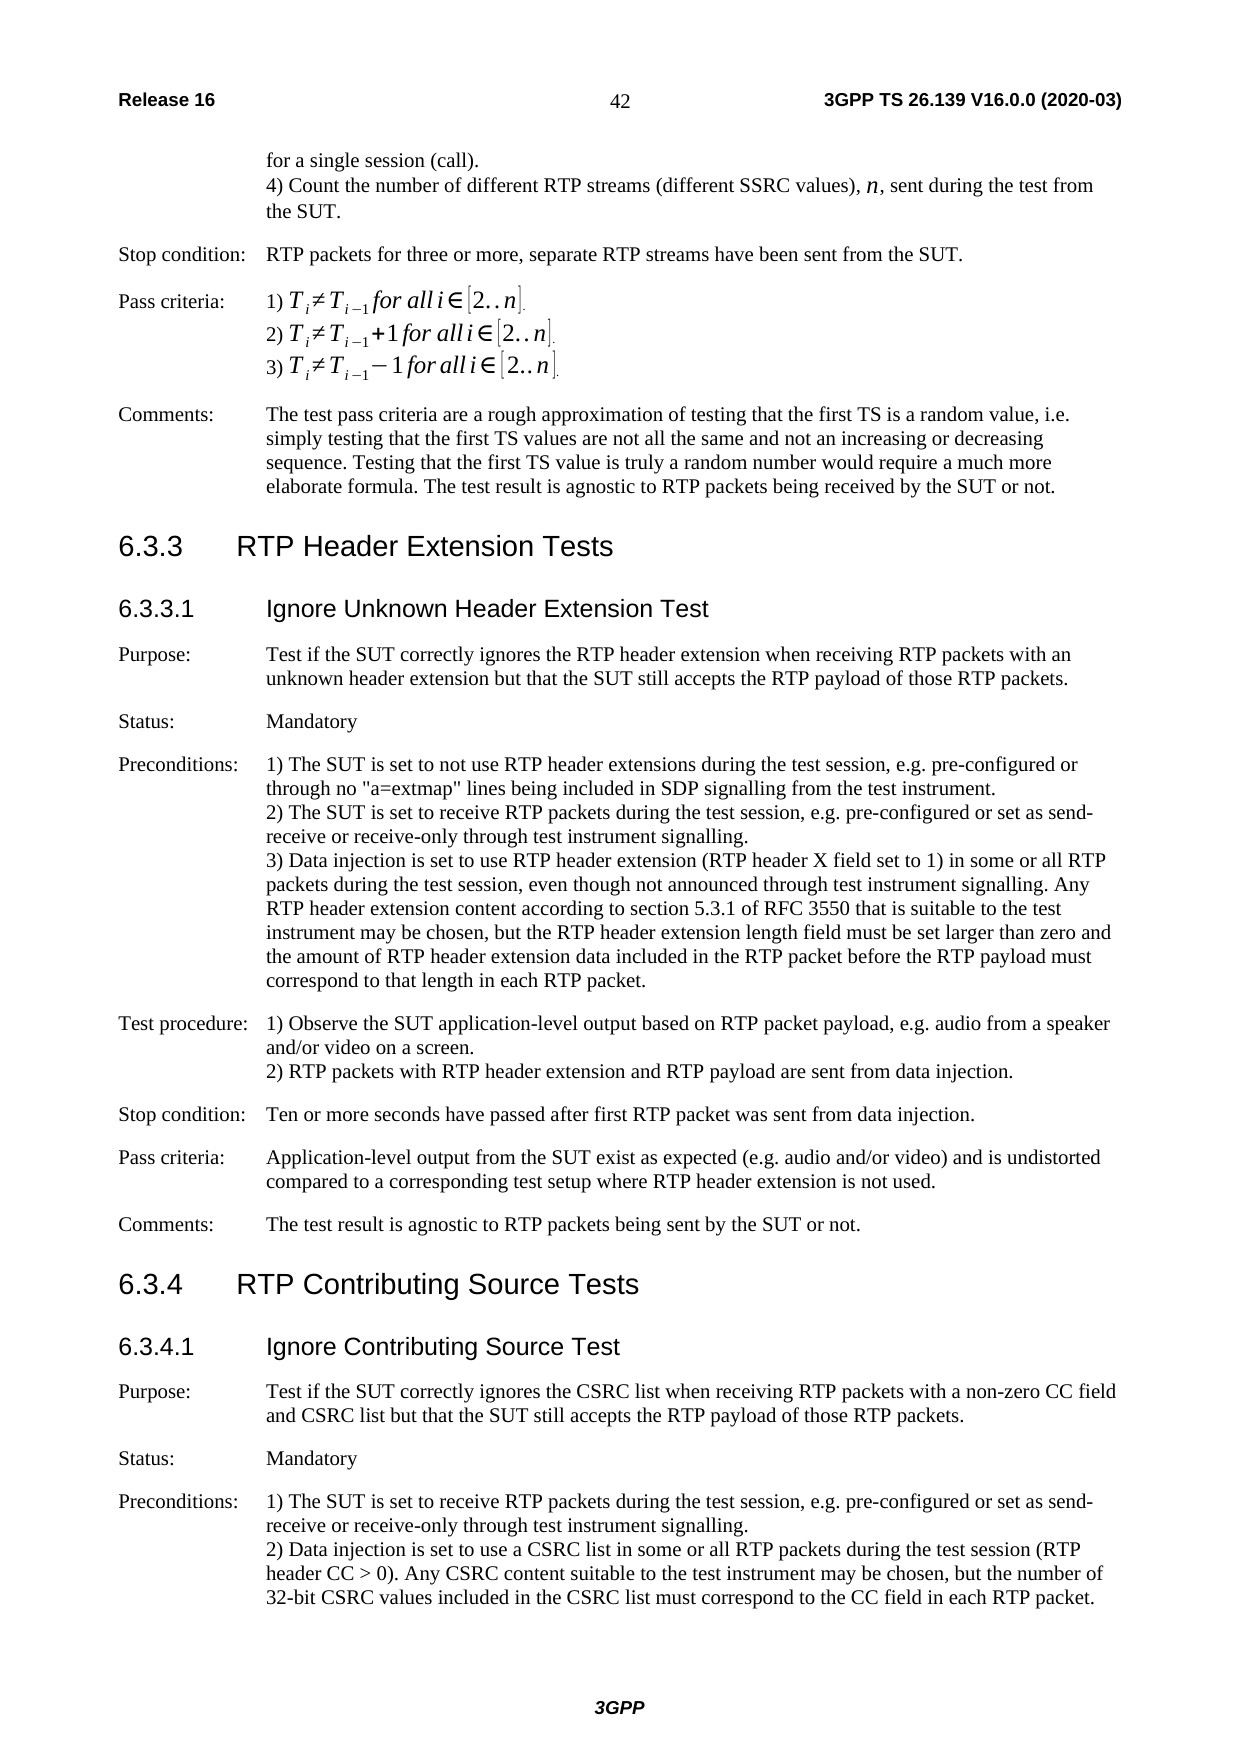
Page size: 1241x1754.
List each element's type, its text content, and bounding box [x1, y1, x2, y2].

text Purpose: Test if the SUT correctly ignores the RTP header extension when receiving RTP packets with an unknown header extension but that the SUT still accepts the RTP payload of those RTP packets. [118, 642, 1122, 690]
subtitle 6.3.3.1 Ignore Unknown Header Extension Test [118, 594, 1122, 623]
text Purpose: Test if the SUT correctly ignores the CSRC list when receiving RTP packets with a non-zero CC field and CSRC list but that the SUT still accepts the RTP payload of those RTP packets. [118, 1379, 1122, 1427]
text Stop condition: Ten or more seconds have passed after first RTP packet was sent from data injection. [118, 1102, 1122, 1126]
subtitle 6.3.4 RTP Contributing Source Tests [118, 1267, 1122, 1300]
subtitle 6.3.4.1 Ignore Contributing Source Test [118, 1332, 1122, 1360]
text Status: Mandatory [118, 709, 1122, 733]
text Status: Mandatory [118, 1446, 1122, 1470]
text Pass criteria: 1) . 2) . 3) . [118, 285, 1122, 383]
text Pass criteria: Application-level output from the SUT exist as expected (e.g. audio and/or video) and is undistorted compared to a corresponding test setup where RTP header extension is not used. [118, 1144, 1122, 1193]
text Preconditions: 1) The SUT is set to not use RTP header extensions during the test session, e.g. pre-configured or through no "a=extmap" lines being included in SDP signalling from the test instrument. 2) The SUT is set to receive RTP packets during the test session, e.g. pre-configured or set as send-receive or receive-only through test instrument signalling. 3) Data injection is set to use RTP header extension (RTP header X field set to 1) in some or all RTP packets during the test session, even though not announced through test instrument signalling. Any RTP header extension content according to section 5.3.1 of RFC 3550 that is suitable to the test instrument may be chosen, but the RTP header extension length field must be set larger than zero and the amount of RTP header extension data included in the RTP packet before the RTP payload must correspond to that length in each RTP packet. [118, 751, 1122, 992]
text Test procedure: 1) Observe the SUT application-level output based on RTP packet payload, e.g. audio from a speaker and/or video on a screen. 2) RTP packets with RTP header extension and RTP payload are sent from data injection. [118, 1011, 1122, 1083]
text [118, 147, 1122, 223]
text Comments: The test result is agnostic to RTP packets being sent by the SUT or not. [118, 1211, 1122, 1236]
subtitle 6.3.3 RTP Header Extension Tests [118, 529, 1122, 563]
text Comments: The test pass criteria are a rough approximation of testing that the first TS is a random value, i.e. simply testing that the first TS values are not all the same and not an increasing or decreasing sequence. Testing that the first TS value is truly a random number would require a much more elaborate formula. The test result is agnostic to RTP packets being received by the SUT or not. [118, 402, 1122, 498]
text Preconditions: 1) The SUT is set to receive RTP packets during the test session, e.g. pre-configured or set as send-receive or receive-only through test instrument signalling. 2) Data injection is set to use a CSRC list in some or all RTP packets during the test session (RTP header CC > 0). Any CSRC content suitable to the test instrument may be chosen, but the number of 32-bit CSRC values included in the CSRC list must correspond to the CC field in each RTP packet. [118, 1489, 1122, 1609]
text Stop condition: RTP packets for three or more, separate RTP streams have been sent from the SUT. [118, 242, 1122, 266]
